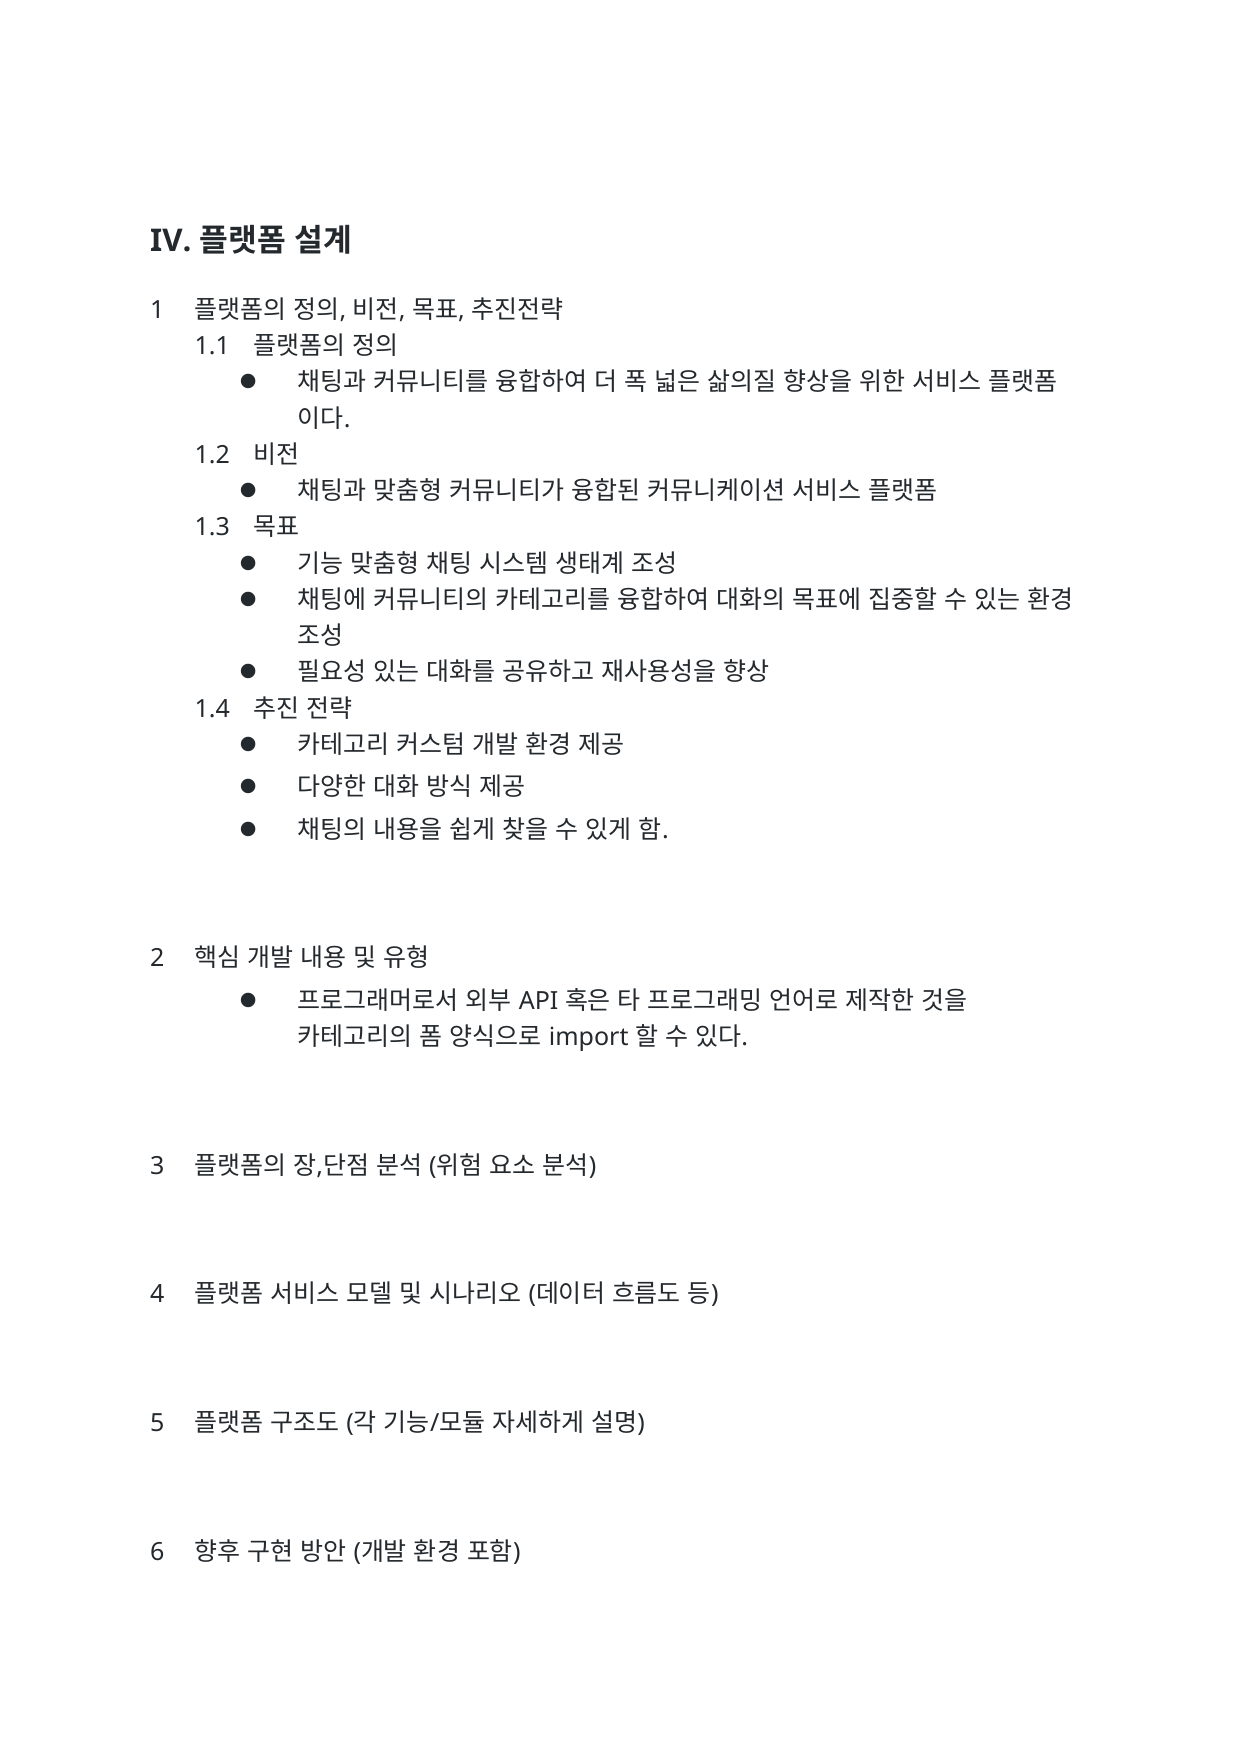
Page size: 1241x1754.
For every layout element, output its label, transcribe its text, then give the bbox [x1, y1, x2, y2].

text IV. 플랫폼 설계 [150, 215, 1090, 260]
list 플랫폼의 정의, 비전, 목표, 추진전략 [150, 289, 1090, 326]
list 채팅에 커뮤니티의 카테고리를 융합하여 대화의 목표에 집중할 수 있는 환경 조성 [239, 579, 1090, 652]
list 채팅과 커뮤니티를 융합하여 더 폭 넓은 삶의질 향상을 위한 서비스 플랫폼 이다. [239, 362, 1090, 434]
list 핵심 개발 내용 및 유형 [150, 938, 1090, 974]
list 카테고리 커스텀 개발 환경 제공 [239, 724, 1090, 761]
list 기능 맞춤형 채팅 시스템 생태계 조성 [239, 543, 1090, 579]
list 향후 구현 방안 (개발 환경 포함) [150, 1531, 1090, 1567]
list 플랫폼의 정의 [194, 326, 1090, 362]
list 필요성 있는 대화를 공유하고 재사용성을 향상 [239, 652, 1090, 688]
list 플랫폼 구조도 (각 기능/모듈 자세하게 설명) [150, 1403, 1090, 1439]
list 다양한 대화 방식 제공 [239, 767, 1090, 803]
list 플랫폼 서비스 모델 및 시나리오 (데이터 흐름도 등) [150, 1274, 1090, 1310]
list 채팅과 맞춤형 커뮤니티가 융합된 커뮤니케이션 서비스 플랫폼 [239, 471, 1090, 507]
list 비전 [194, 434, 1090, 471]
list 프로그래머로서 외부 API 혹은 타 프로그래밍 언어로 제작한 것을 카테고리의 폼 양식으로 import 할 수 있다. [239, 980, 1090, 1053]
list 채팅의 내용을 쉽게 찾을 수 있게 함. [239, 809, 1090, 846]
list 목표 [194, 507, 1090, 543]
list 플랫폼의 장,단점 분석 (위험 요소 분석) [150, 1145, 1090, 1182]
list 추진 전략 [194, 688, 1090, 724]
